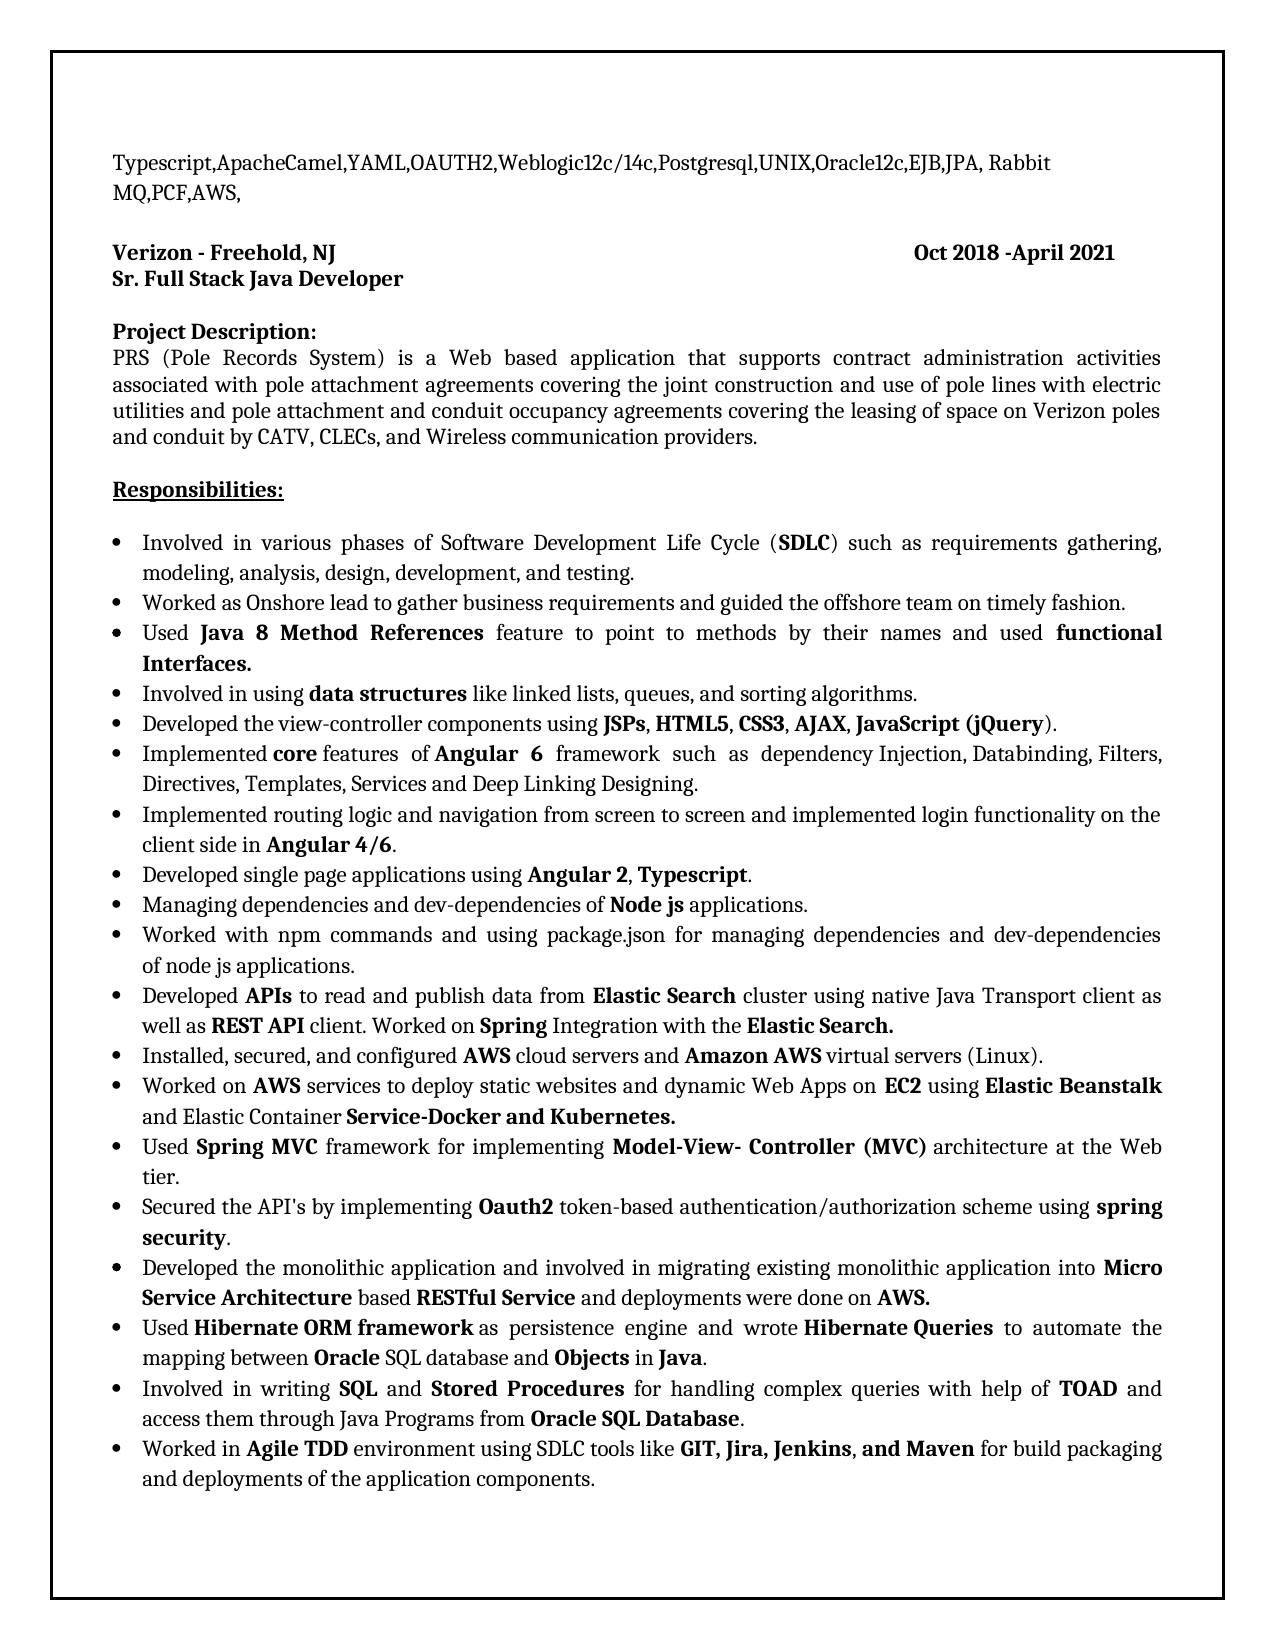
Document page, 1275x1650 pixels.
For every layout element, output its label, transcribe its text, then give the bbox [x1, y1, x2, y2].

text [112, 150, 1162, 207]
list Worked in Agile TDD environment using SDLC tools like GIT, Jira, Jenkins, and Maven for build packaging and deployments of the application components. [112, 1436, 1162, 1492]
list Developed the view-controller components using JSPs, HTML5, CSS3, AJAX, JavaScript (jQuery). [112, 711, 1162, 737]
list Developed APIs to read and publish data from Elastic Search cluster using native Java Transport client as well as REST API client. Worked on Spring Integration with the Elastic Search. [112, 983, 1162, 1039]
list Secured the API's by implementing Oauth2 token-based authentication/authorization scheme using spring security. [112, 1194, 1162, 1251]
list Worked as Onshore lead to gather business requirements and guided the offshore team on timely fashion. [112, 590, 1162, 616]
list Implemented core features of Angular 6 framework such as dependency Injection, Databinding, Filters, Directives, Templates, Services and Deep Linking Designing. [112, 741, 1162, 797]
list Involved in writing SQL and Stored Procedures for handling complex queries with help of TOAD and access them through Java Programs from Oracle SQL Database. [112, 1375, 1162, 1432]
list Installed, secured, and configured AWS cloud servers and Amazon AWS virtual servers (Linux). [112, 1043, 1162, 1069]
list Developed the monolithic application and involved in migrating existing monolithic application into Micro Service Architecture based RESTful Service and deployments were done on AWS. [112, 1254, 1162, 1311]
list Used Hibernate ORM framework as persistence engine and wrote Hibernate Queries to automate the mapping between Oracle SQL database and Objects in Java. [112, 1315, 1162, 1371]
text Responsibilities: [112, 477, 1162, 503]
list Involved in various phases of Software Development Life Cycle (SDLC) such as requirements gathering, modeling, analysis, design, development, and testing. [112, 529, 1162, 586]
text Project Description: [112, 319, 1162, 345]
list Worked with npm commands and using package.json for managing dependencies and dev-dependencies of node js applications. [112, 922, 1162, 979]
text Sr. Full Stack Java Developer [112, 266, 1162, 292]
list Implemented routing logic and navigation from screen to screen and implemented login functionality on the client side in Angular 4/6. [112, 801, 1162, 858]
list Developed single page applications using Angular 2, Typescript. [112, 862, 1162, 888]
list Managing dependencies and dev-dependencies of Node js applications. [112, 892, 1162, 918]
list Used Spring MVC framework for implementing Model-View- Controller (MVC) architecture at the Web tier. [112, 1134, 1162, 1190]
text Verizon - Freehold, NJ Oct 2018 -April 2021 [112, 239, 1162, 266]
list Involved in using data structures like linked lists, queues, and sorting algorithms. [112, 681, 1162, 707]
list Worked on AWS services to deploy static websites and dynamic Web Apps on EC2 using Elastic Beanstalk and Elastic Container Service-Docker and Kubernetes. [112, 1073, 1162, 1130]
text PRS (Pole Records System) is a Web based application that supports contract administration activities associated with pole attachment agreements covering the joint construction and use of pole lines with electric utilities and pole attachment and conduit occupancy agreements covering the leasing of space on Verizon poles and conduit by CATV, CLECs, and Wireless communication providers. [112, 345, 1162, 450]
list Used Java 8 Method References feature to point to methods by their names and used functional Interfaces. [112, 620, 1162, 677]
